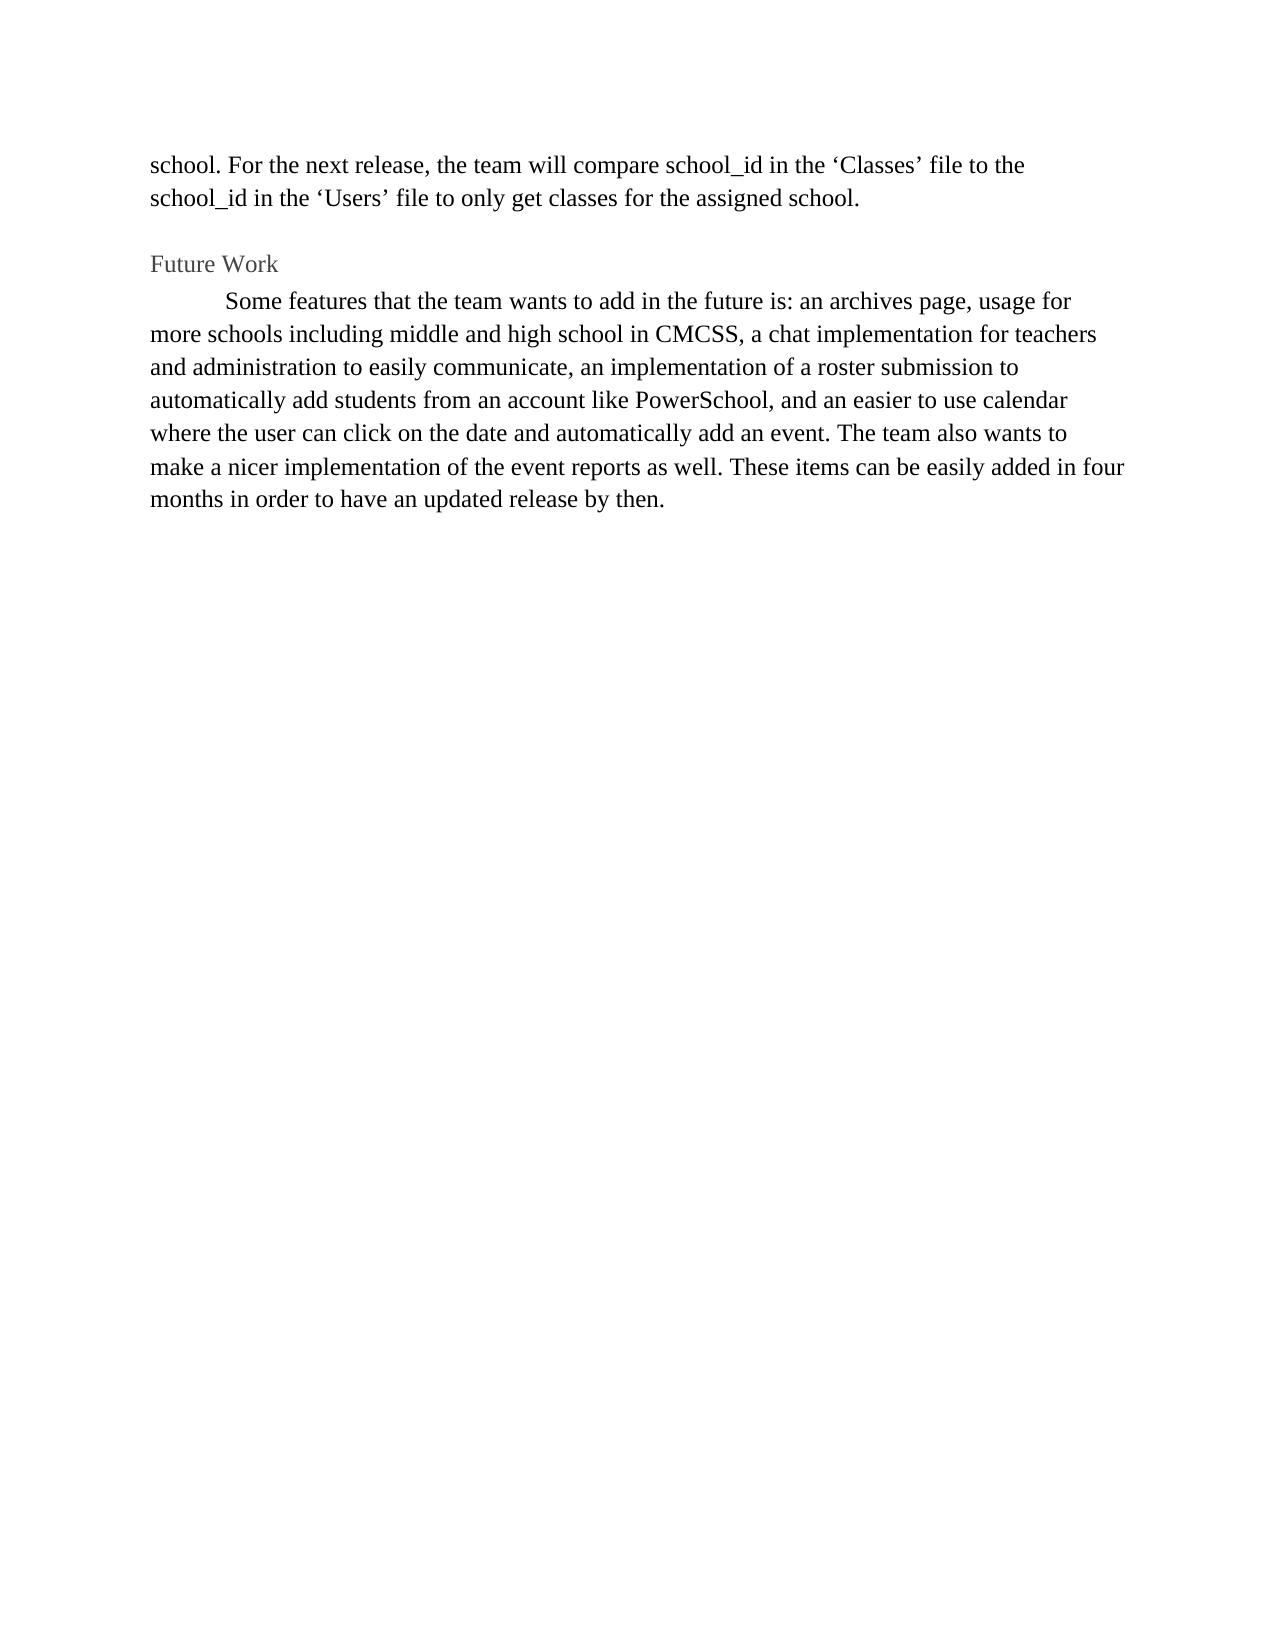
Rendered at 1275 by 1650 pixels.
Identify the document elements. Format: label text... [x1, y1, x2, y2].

text Some features that the team wants to add in the future is: an archives page, usage for more schools including middle and high school in CMCSS, a chat implementation for teachers and administration to easily communicate, an implementation of a roster submission to automatically add students from an account like PowerSchool, and an easier to use calendar where the user can click on the date and automatically add an event. The team also wants to make a nicer implementation of the event reports as well. These items can be easily added in four months in order to have an updated release by then. [150, 286, 1125, 513]
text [150, 150, 1125, 212]
subtitle Future Work [150, 249, 1125, 278]
